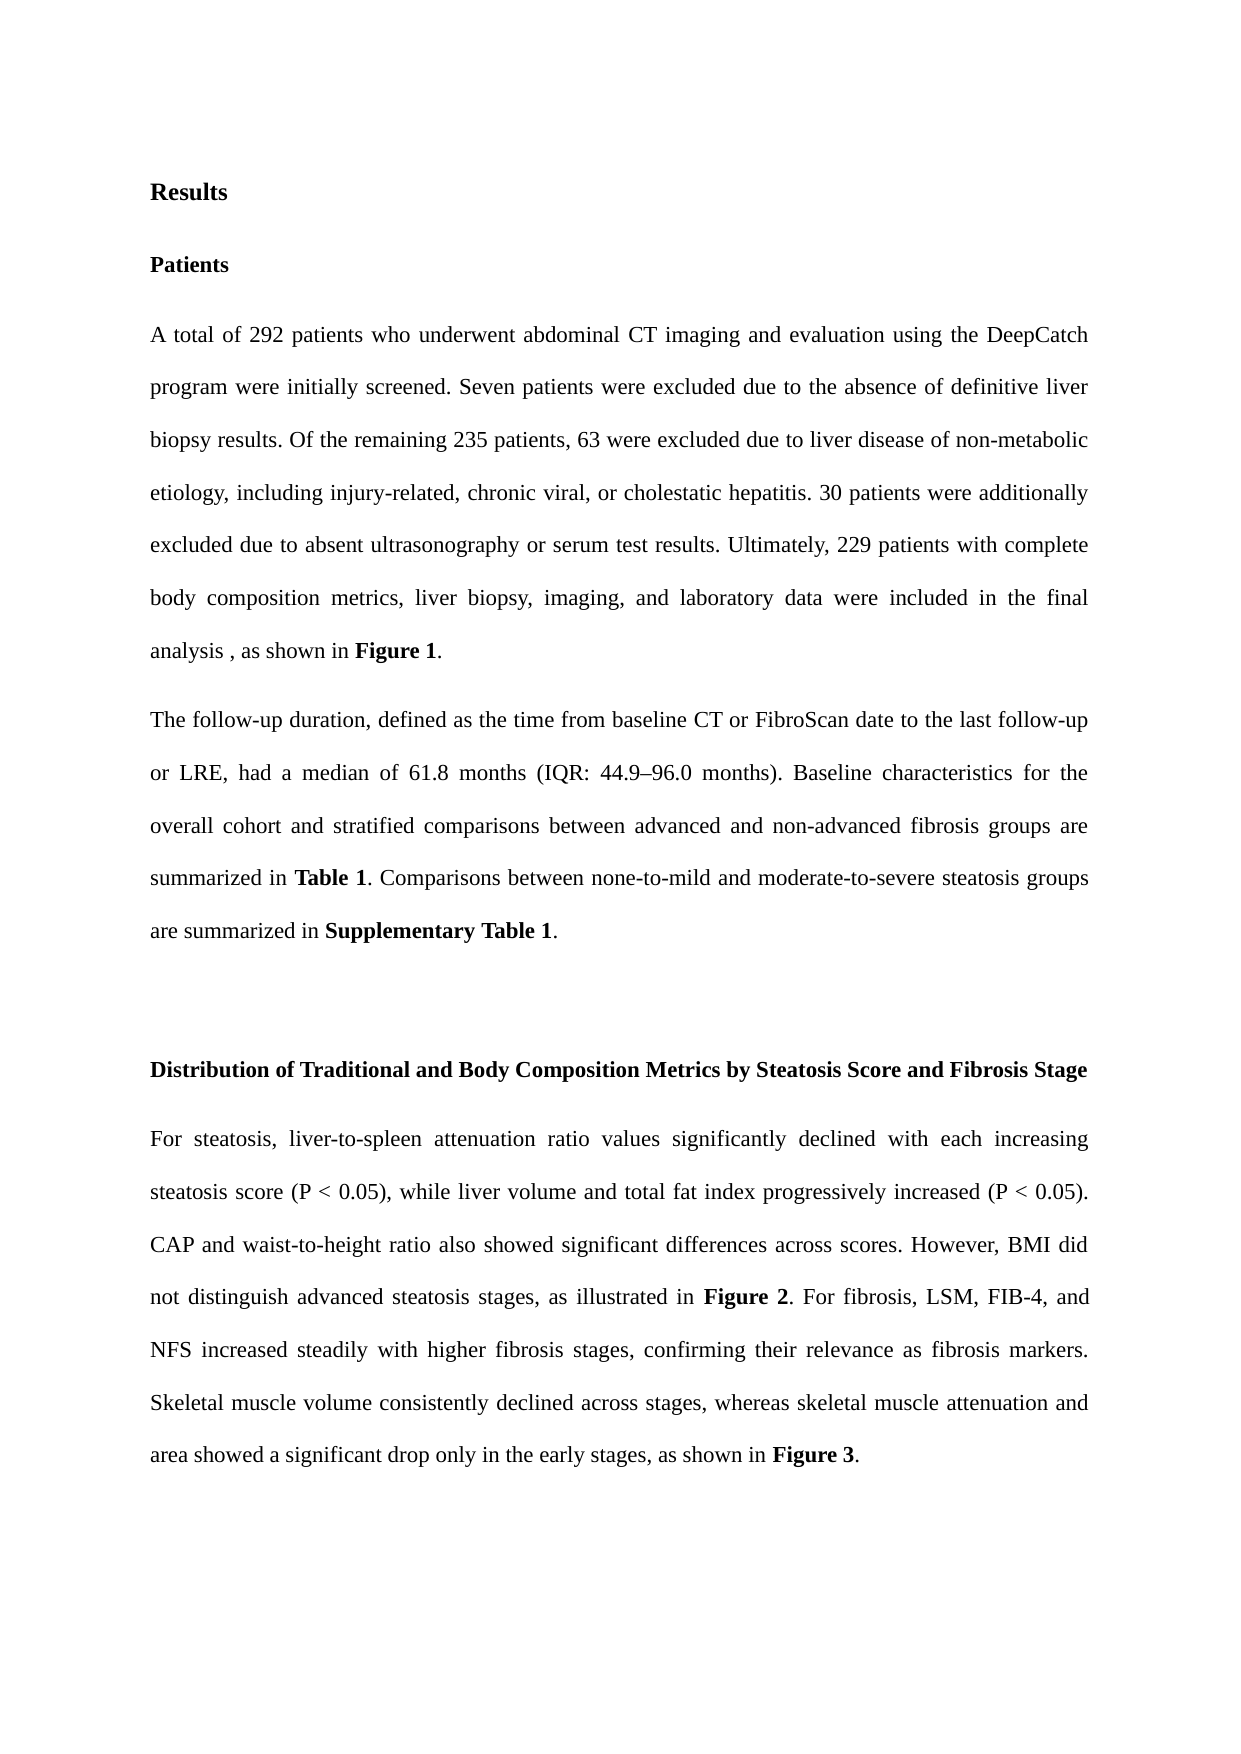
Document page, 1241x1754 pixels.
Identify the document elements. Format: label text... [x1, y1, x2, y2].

text The follow-up duration, defined as the time from baseline CT or FibroScan date to the last follow-up or LRE, had a median of 61.8 months (IQR: 44.9–96.0 months). Baseline characteristics for the overall cohort and stratified comparisons between advanced and non-advanced fibrosis groups are summarized in Table 1. Comparisons between none-to-mild and moderate-to-severe steatosis groups are summarized in Supplementary Table 1. [150, 706, 1090, 943]
text Patients [150, 251, 1090, 278]
text Distribution of Traditional and Body Composition Metrics by Steatosis Score and Fibrosis Stage [150, 1056, 1090, 1082]
text A total of 292 patients who underwent abdominal CT imaging and evaluation using the DeepCatch program were initially screened. Seven patients were excluded due to the absence of definitive liver biopsy results. Of the remaining 235 patients, 63 were excluded due to liver disease of non-metabolic etiology, including injury-related, chronic viral, or cholestatic hepatitis. 30 patients were additionally excluded due to absent ultrasonography or serum test results. Ultimately, 229 patients with complete body composition metrics, liver biopsy, imaging, and laboratory data were included in the final analysis , as shown in Figure 1. [150, 321, 1090, 663]
text For steatosis, liver-to-spleen attenuation ratio values significantly declined with each increasing steatosis score (P < 0.05), while liver volume and total fat index progressively increased (P < 0.05). CAP and waist-to-height ratio also showed significant differences across scores. However, BMI did not distinguish advanced steatosis stages, as illustrated in Figure 2. For fibrosis, LSM, FIB-4, and NFS increased steadily with higher fibrosis stages, confirming their relevance as fibrosis markers. Skeletal muscle volume consistently declined across stages, whereas skeletal muscle attenuation and area showed a significant drop only in the early stages, as shown in Figure 3. [150, 1125, 1090, 1468]
text Results [150, 177, 1090, 206]
